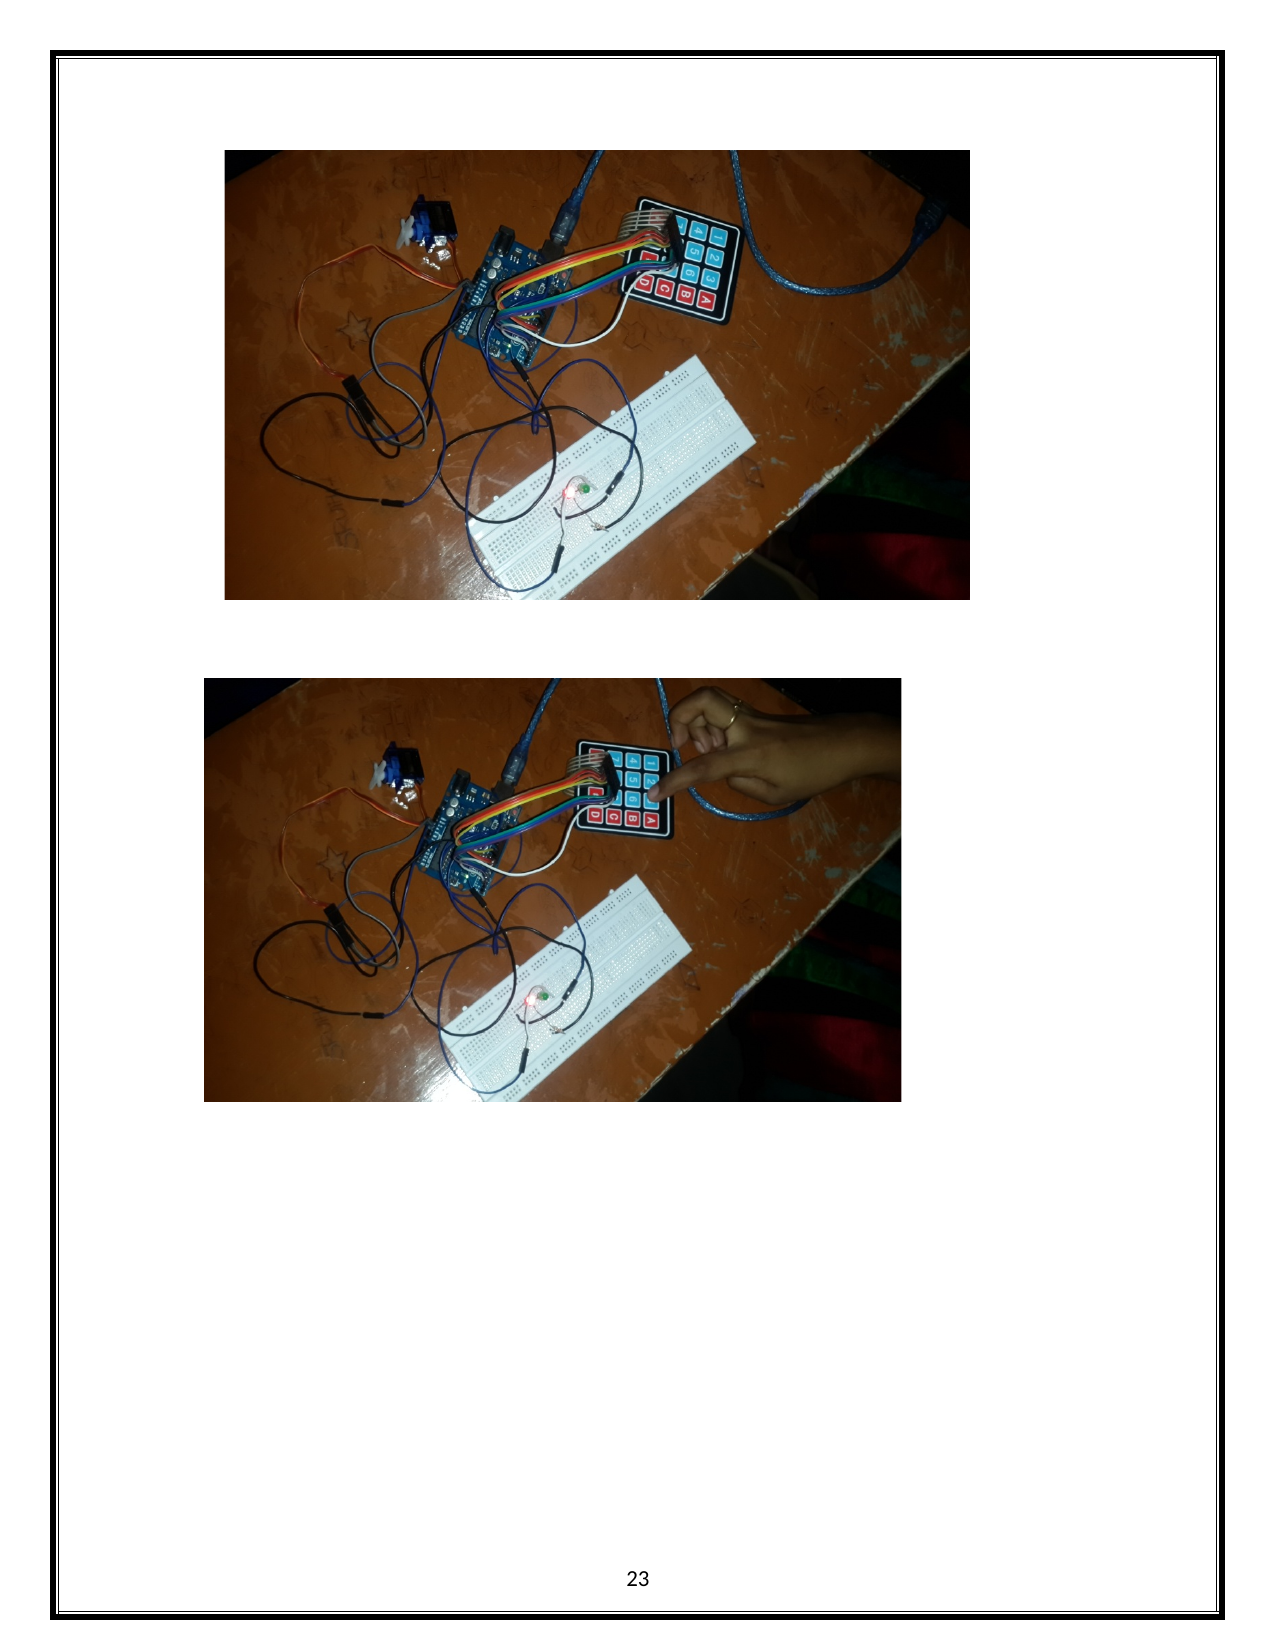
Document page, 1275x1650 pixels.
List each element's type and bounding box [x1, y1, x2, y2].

picture [204, 678, 902, 1102]
picture [224, 150, 970, 600]
